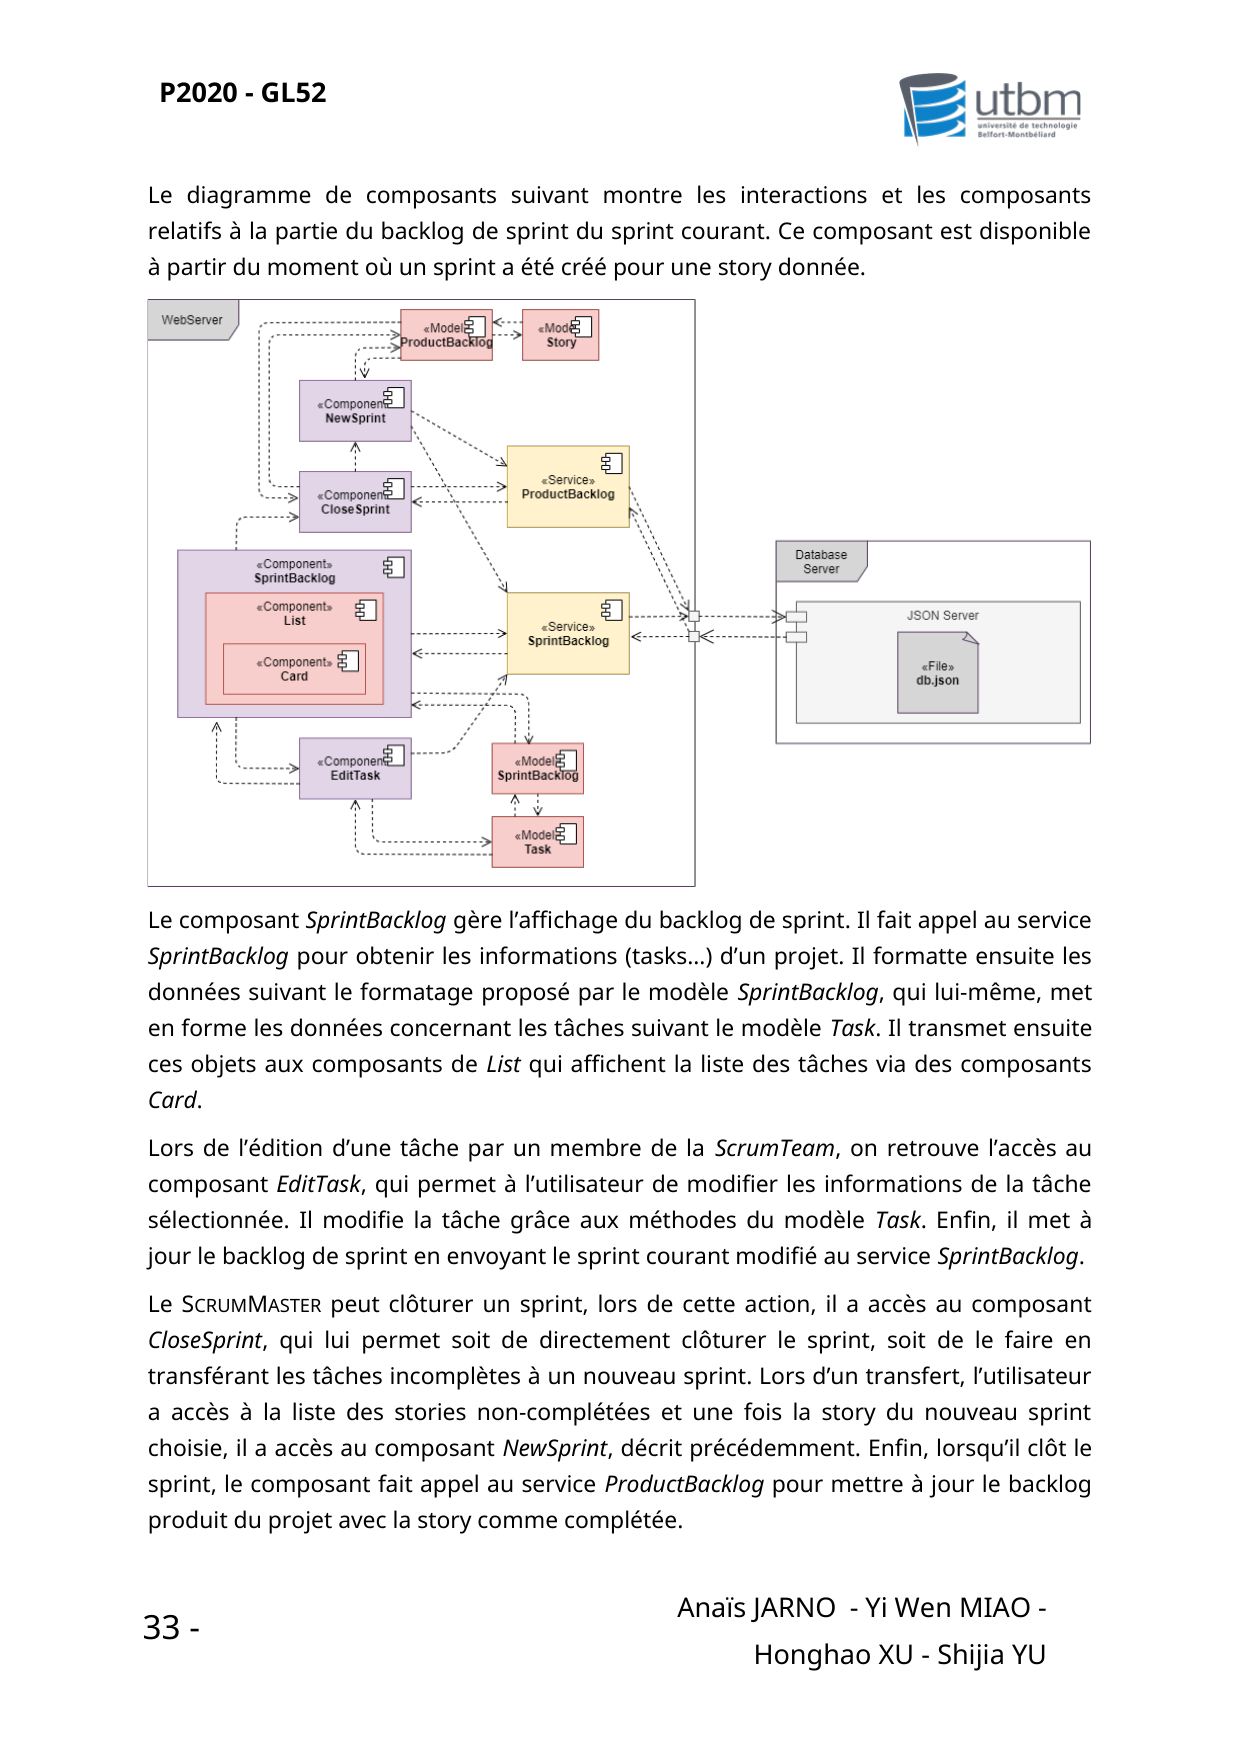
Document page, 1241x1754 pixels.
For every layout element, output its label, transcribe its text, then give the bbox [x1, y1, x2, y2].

picture [147, 299, 1092, 887]
text Le composant SprintBacklog gère l’affichage du backlog de sprint. Il fait appel au service SprintBacklog pour obtenir les informations (tasks…) d’un projet. Il formatte ensuite les données suivant le formatage proposé par le modèle SprintBacklog, qui lui-même, met en forme les données concernant les tâches suivant le modèle Task. Il transmet ensuite ces objets aux composants de List qui affichent la liste des tâches via des composants Card. [148, 904, 1093, 1115]
text Lors de l’édition d’une tâche par un membre de la ScrumTeam, on retrouve l’accès au composant EditTask, qui permet à l’utilisateur de modifier les informations de la tâche sélectionnée. Il modifie la tâche grâce aux méthodes du modèle Task. Enfin, il met à jour le backlog de sprint en envoyant le sprint courant modifié au service SprintBacklog. [148, 1132, 1093, 1271]
picture [899, 73, 1081, 148]
text Le ScrumMaster peut clôturer un sprint, lors de cette action, il a accès au composant CloseSprint, qui lui permet soit de directement clôturer le sprint, soit de le faire en transférant les tâches incomplètes à un nouveau sprint. Lors d’un transfert, l’utilisateur a accès à la liste des stories non-complétées et une fois la story du nouveau sprint choisie, il a accès au composant NewSprint, décrit précédemment. Enfin, lorsqu’il clôt le sprint, le composant fait appel au service ProductBacklog pour mettre à jour le backlog produit du projet avec la story comme complétée. [148, 1288, 1093, 1535]
text Le diagramme de composants suivant montre les interactions et les composants relatifs à la partie du backlog de sprint du sprint courant. Ce composant est disponible à partir du moment où un sprint a été créé pour une story donnée. [148, 179, 1093, 282]
